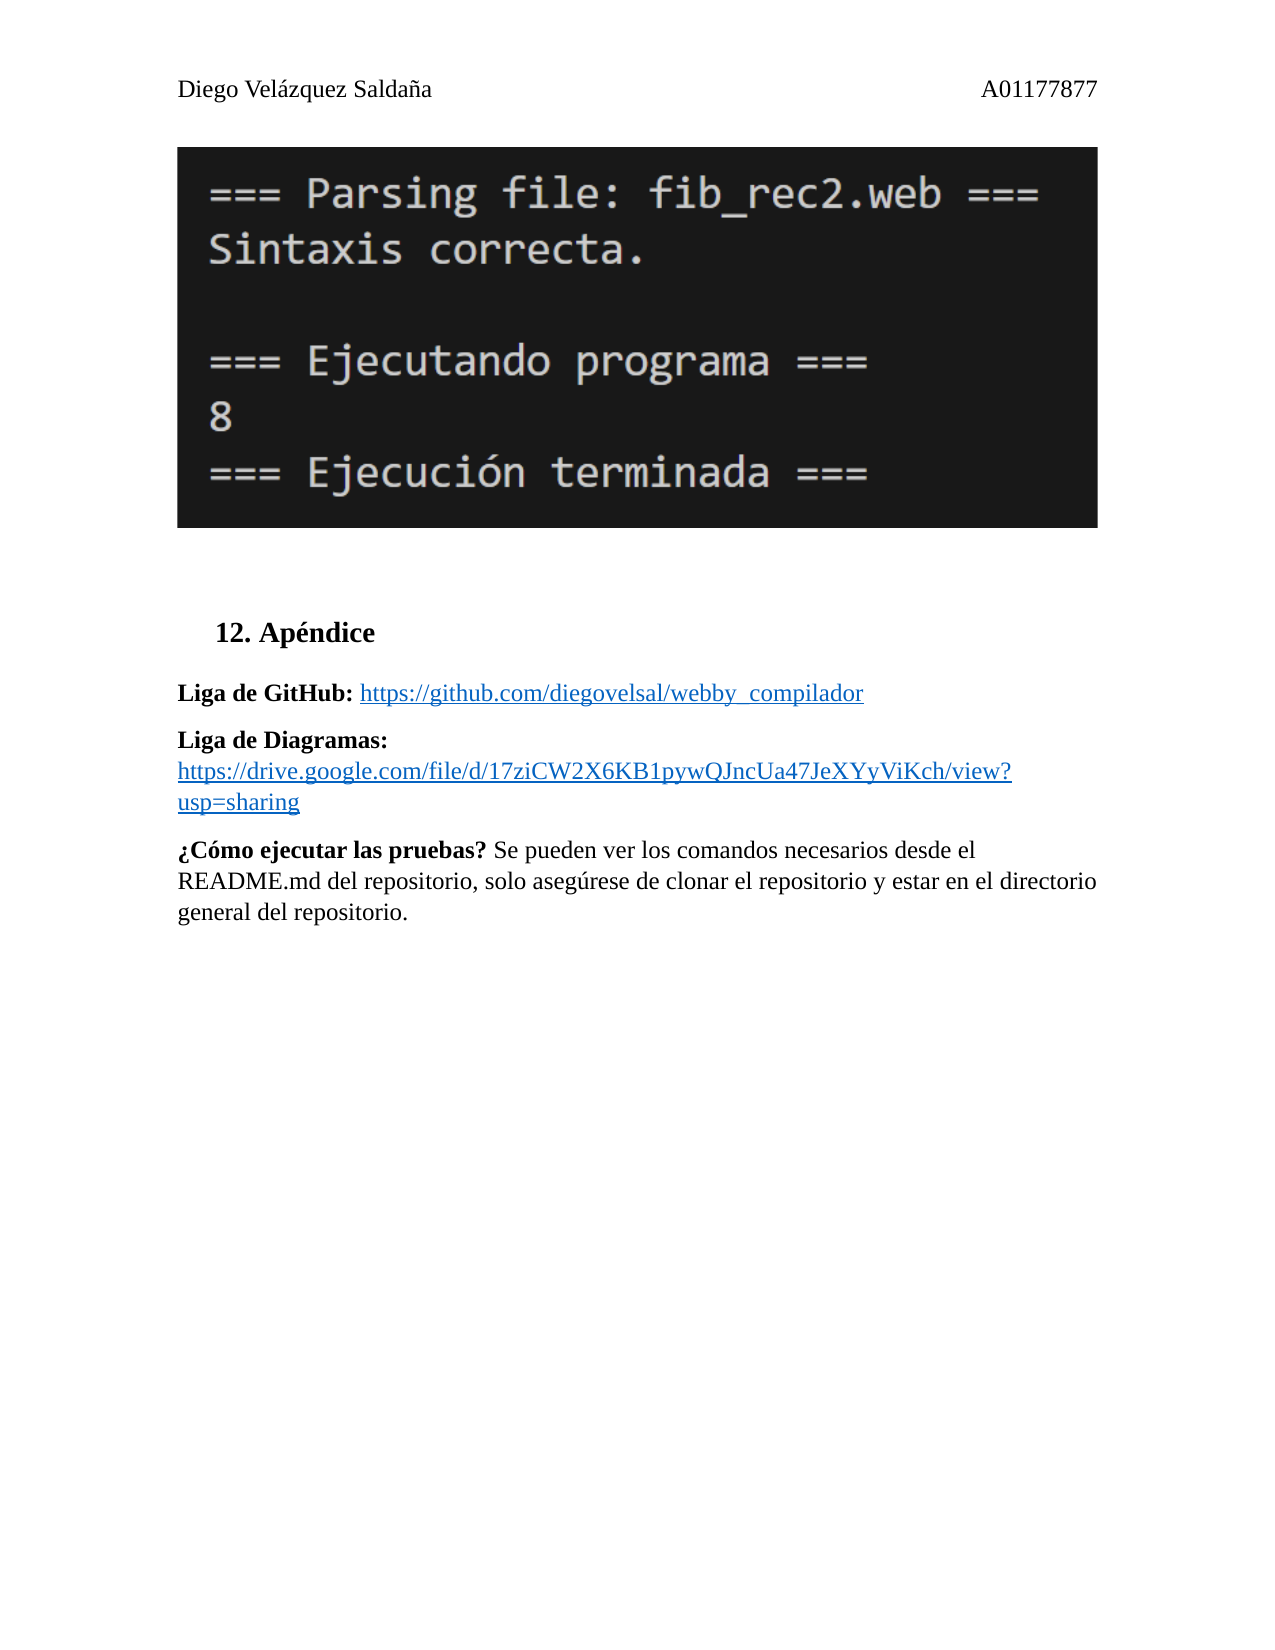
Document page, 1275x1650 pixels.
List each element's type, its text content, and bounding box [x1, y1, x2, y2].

text Liga de GitHub: https://github.com/diegovelsal/webby_compilador [177, 678, 1098, 706]
text Liga de Diagramas: https://drive.google.com/file/d/17ziCW2X6KB1pywQJncUa47JeXYyViKch/view?usp=sharing [177, 725, 1098, 816]
list Apéndice [215, 615, 1098, 648]
picture [177, 147, 1098, 528]
text ¿Cómo ejecutar las pruebas? Se pueden ver los comandos necesarios desde el README.md del repositorio, solo asegúrese de clonar el repositorio y estar en el directorio general del repositorio. [177, 835, 1098, 926]
